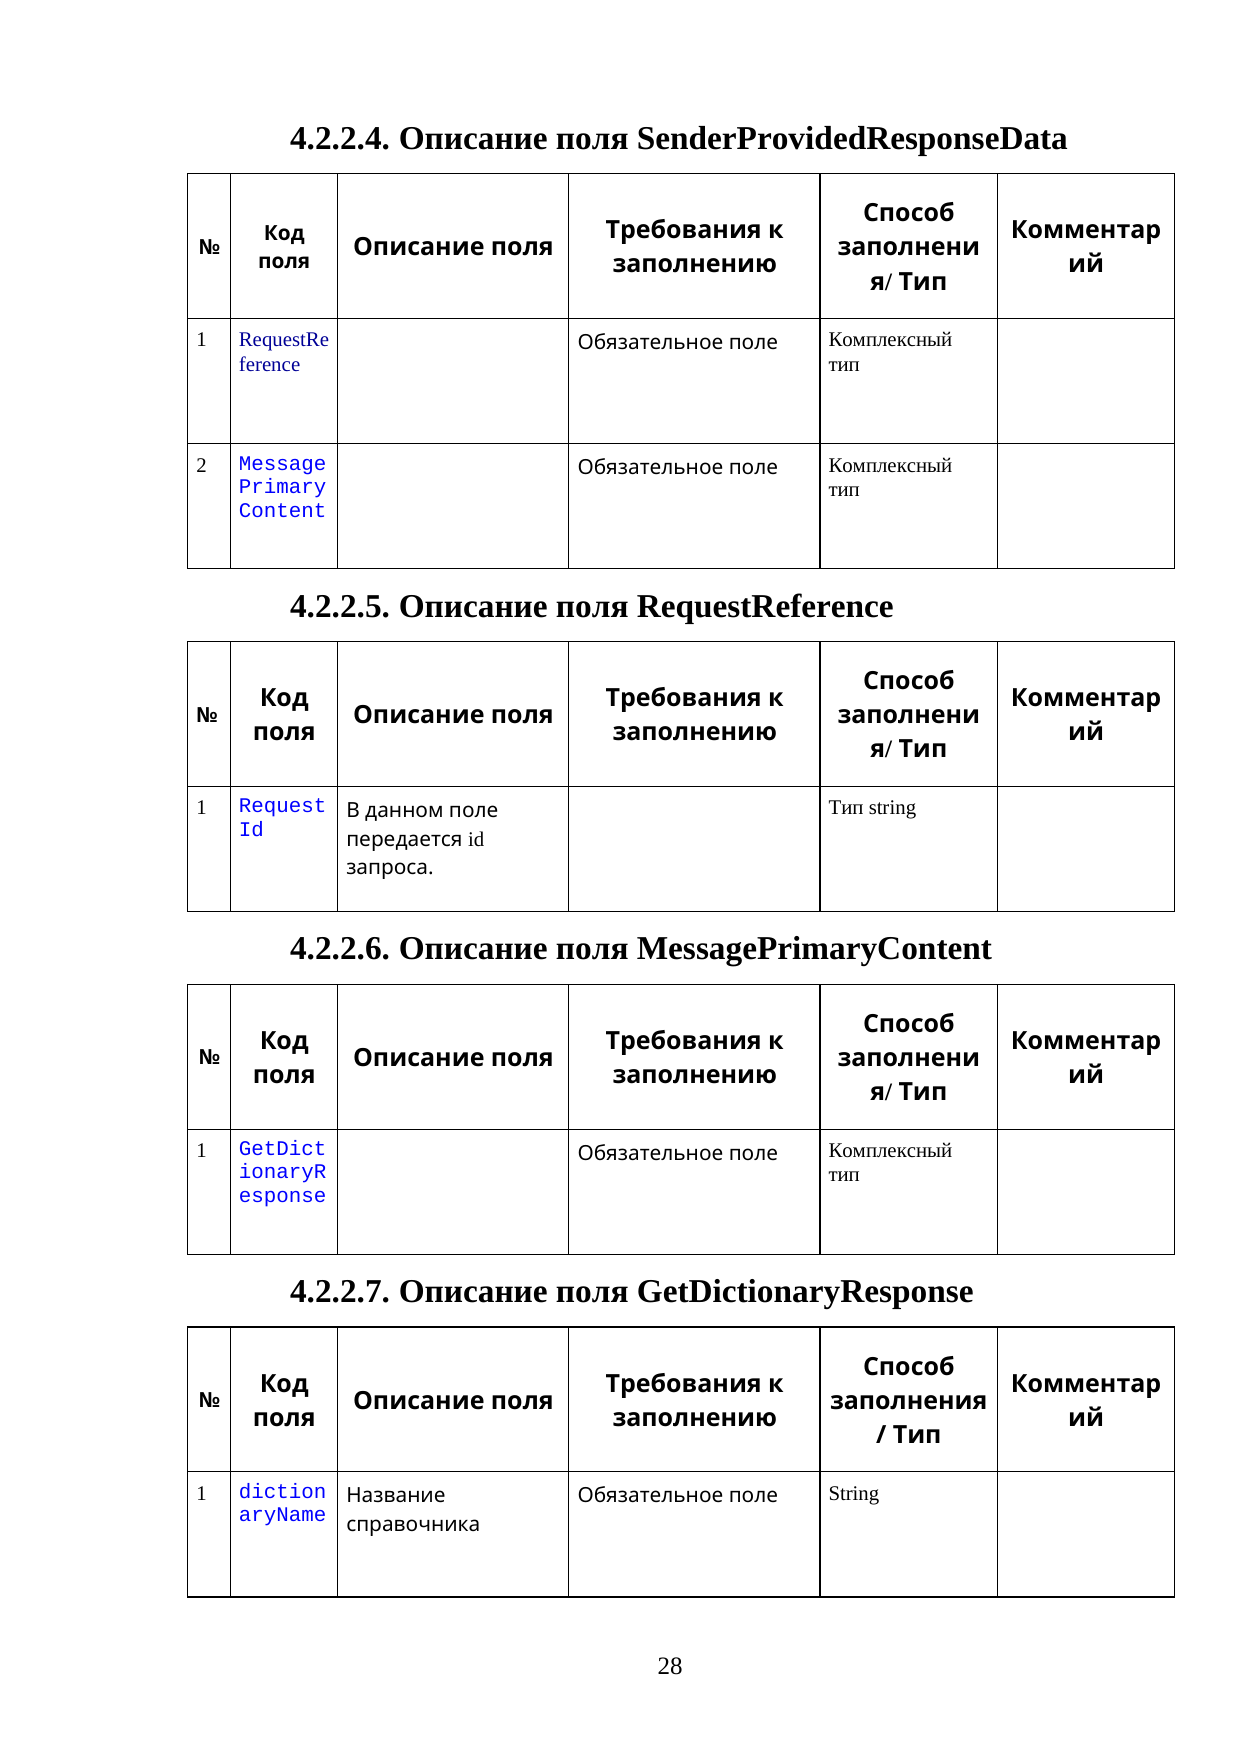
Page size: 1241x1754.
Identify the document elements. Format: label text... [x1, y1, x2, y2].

table_header Описание поля [338, 1328, 568, 1471]
table_cell [338, 1130, 568, 1254]
table_cell [569, 787, 819, 911]
table_cell [338, 319, 568, 443]
table_cell [998, 319, 1174, 443]
table_cell Комплексный тип [821, 1130, 997, 1254]
table_cell 1 [188, 319, 230, 443]
table_cell 1 [188, 1130, 230, 1254]
table_cell 1 [188, 1472, 230, 1596]
table_cell [998, 1472, 1174, 1596]
table_header Требования к заполнению [569, 642, 819, 786]
table_header № [188, 1328, 230, 1471]
table_cell Обязательное поле [569, 1130, 819, 1254]
table_header № [188, 642, 230, 786]
table_header Требования к заполнению [569, 985, 819, 1128]
table_cell 1 [188, 787, 230, 911]
table_header Комментарий [998, 174, 1174, 318]
table_header Требования к заполнению [569, 1328, 819, 1471]
list Описание поля MessagePrimaryContent [290, 929, 1162, 967]
table_cell В данном поле передается id запроса. [338, 787, 568, 911]
table_header Комментарий [998, 985, 1174, 1128]
table_header Код поля [231, 985, 337, 1128]
table_header Требования к заполнению [569, 174, 819, 318]
table_header Комментарий [998, 1328, 1174, 1471]
list Описание поля GetDictionaryResponse [290, 1271, 1162, 1310]
table_cell Обязательное поле [569, 319, 819, 443]
table_header № [188, 174, 230, 318]
table_header № [188, 985, 230, 1128]
table_header Код поля [231, 642, 337, 786]
table_header Описание поля [338, 642, 568, 786]
table_header Способ заполнения/ Тип [821, 642, 997, 786]
table_cell Обязательное поле [569, 444, 819, 568]
table_header Код поля [231, 174, 337, 318]
table_cell GetDictionaryResponse [231, 1130, 337, 1254]
table_cell Комплексный тип [821, 319, 997, 443]
table_cell dictionaryName [231, 1472, 337, 1596]
table_cell String [821, 1472, 997, 1596]
table_cell RequestReference [231, 319, 337, 443]
table_cell [998, 787, 1174, 911]
table_cell Тип string [821, 787, 997, 911]
list Описание поля RequestReference [290, 586, 1162, 624]
table_header Описание поля [338, 174, 568, 318]
table_header Способ заполнения/ Тип [821, 1328, 997, 1471]
table_cell 2 [188, 444, 230, 568]
table_cell MessagePrimaryContent [231, 444, 337, 568]
table_header Описание поля [338, 985, 568, 1128]
list Описание поля SenderProvidedResponseData [290, 118, 1162, 156]
table_header Комментарий [998, 642, 1174, 786]
table_cell [998, 444, 1174, 568]
table_header Способ заполнения/ Тип [821, 174, 997, 318]
table_header Способ заполнения/ Тип [821, 985, 997, 1128]
table_cell Комплексный тип [821, 444, 997, 568]
table_header Код поля [231, 1328, 337, 1471]
table_cell Название справочника [338, 1472, 568, 1596]
table_cell Обязательное поле [569, 1472, 819, 1596]
table_cell [998, 1130, 1174, 1254]
table_cell [338, 444, 568, 568]
table_cell RequestId [231, 787, 337, 911]
